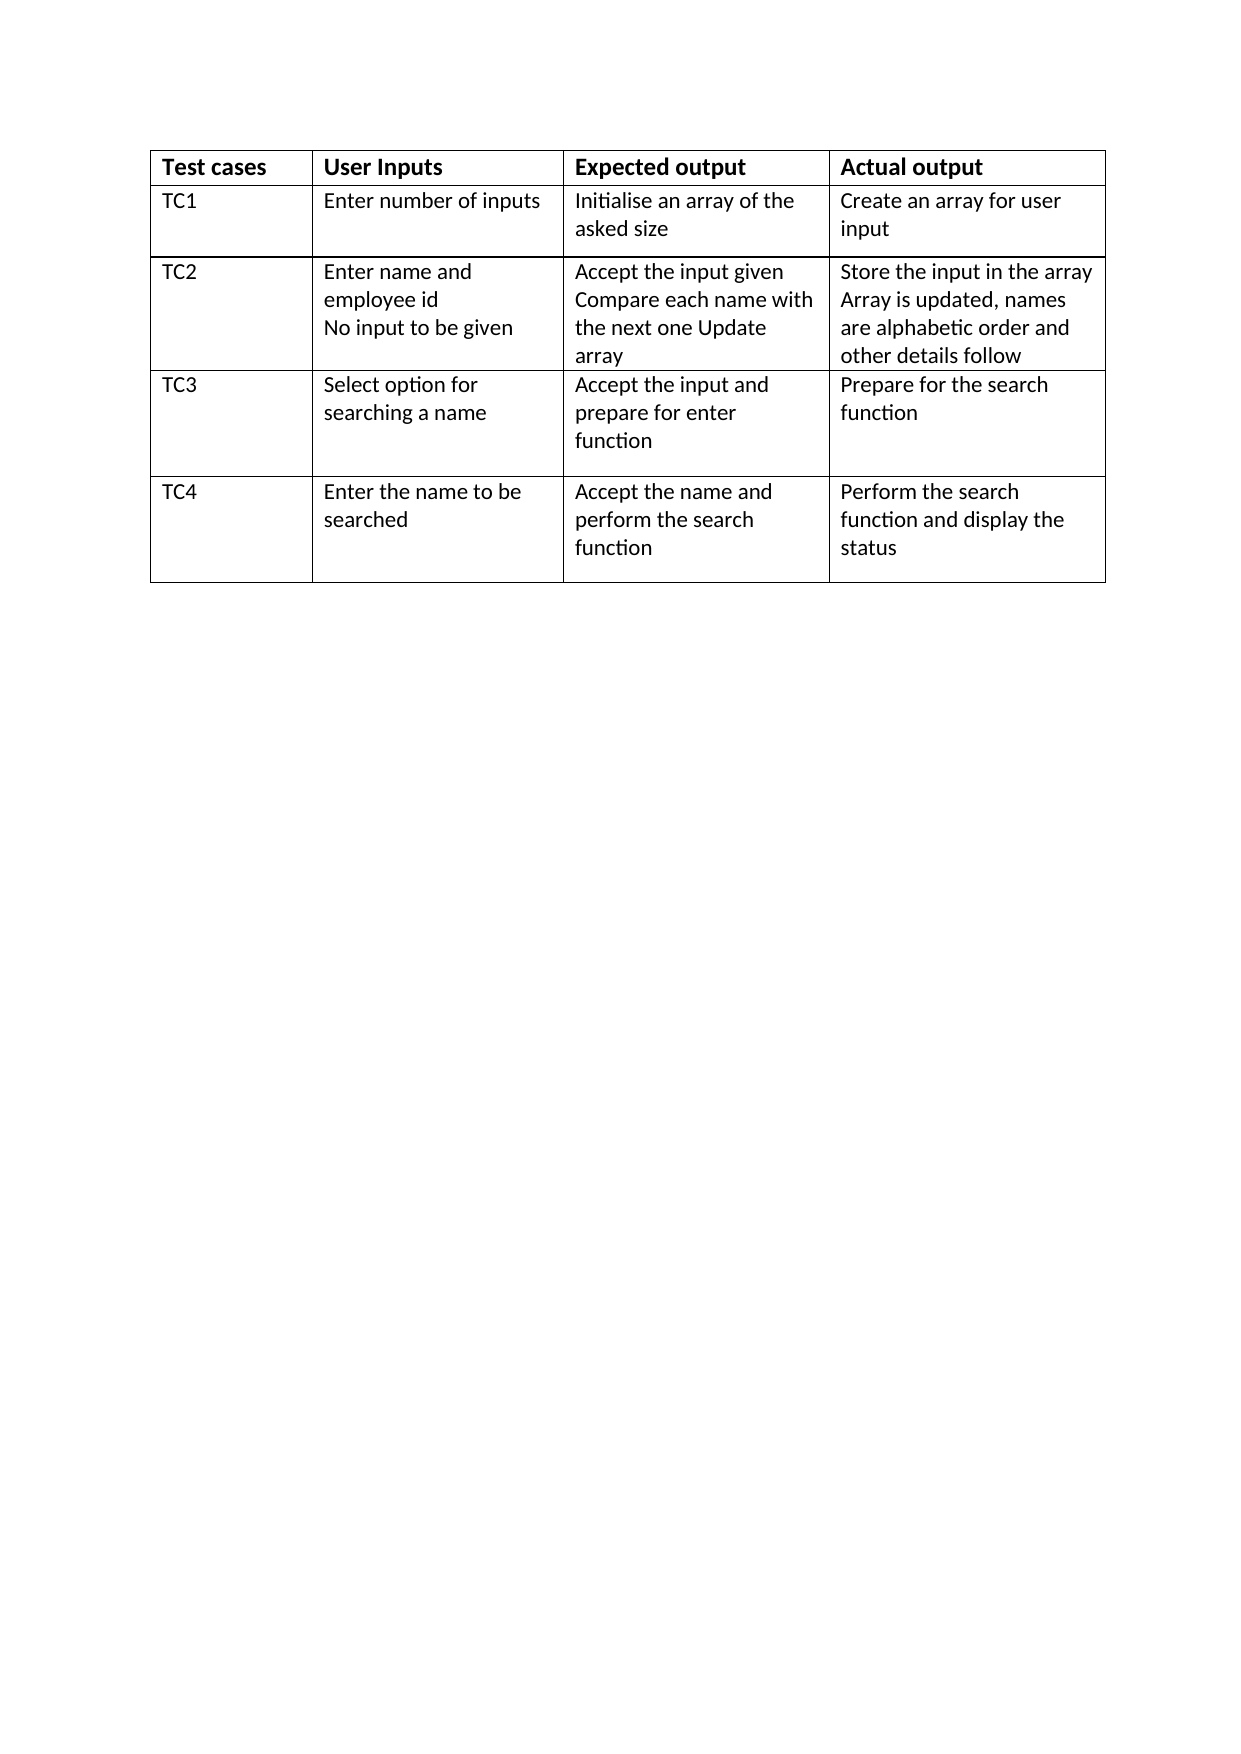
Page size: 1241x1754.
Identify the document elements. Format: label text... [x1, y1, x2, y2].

table_cell Store the input in the array Array is updated, names are alphabetic order and other details follow [830, 258, 1105, 369]
table_cell Enter name and employee id No input to be given [313, 258, 563, 369]
table_cell Enter the name to be searched [313, 477, 563, 582]
table_cell TC1 [151, 186, 312, 256]
table_cell TC4 [151, 477, 312, 582]
table_cell Enter number of inputs [313, 186, 563, 256]
table_cell Prepare for the search function [830, 371, 1105, 476]
table_cell Accept the input given Compare each name with the next one Update array [564, 258, 829, 369]
table_header User Inputs [313, 151, 563, 185]
table_cell Accept the name and perform the search function [564, 477, 829, 582]
table_cell Accept the input and prepare for enter function [564, 371, 829, 476]
table_cell Select option for searching a name [313, 371, 563, 476]
table_cell Initialise an array of the asked size [564, 186, 829, 256]
table_header Expected output [564, 151, 829, 185]
table_header Test cases [151, 151, 312, 185]
table_cell TC3 [151, 371, 312, 476]
table_cell TC2 [151, 258, 312, 369]
table_header Actual output [830, 151, 1105, 185]
table_cell Create an array for user input [830, 186, 1105, 256]
table_cell Perform the search function and display the status [830, 477, 1105, 582]
